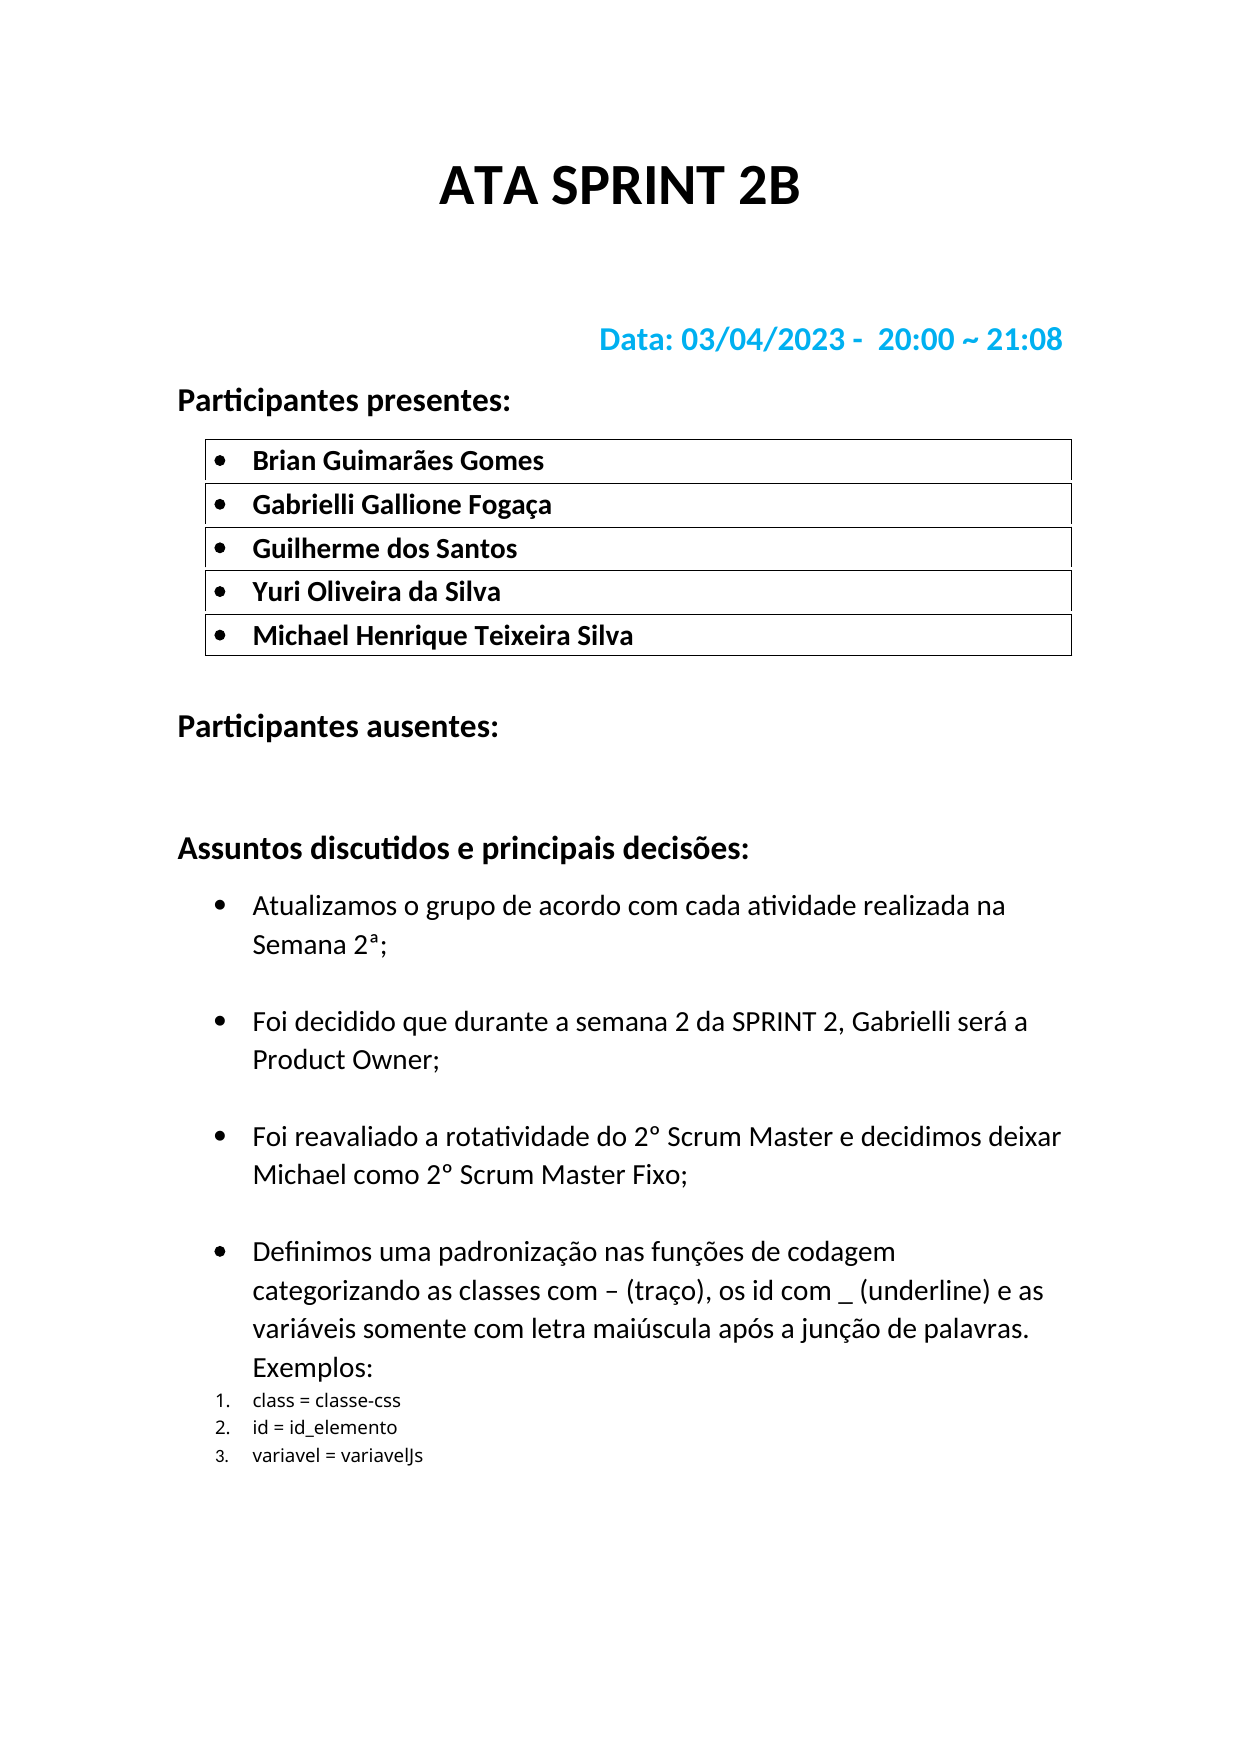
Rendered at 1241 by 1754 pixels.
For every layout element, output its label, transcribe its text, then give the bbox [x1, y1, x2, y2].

text ATA SPRINT 2B [177, 148, 1063, 219]
list Yuri Oliveira da Silva [206, 571, 1071, 611]
text Assuntos discutidos e principais decisões: [177, 827, 1063, 867]
list variavel = variavelJs [215, 1442, 1063, 1468]
list Gabrielli Gallione Fogaça [206, 484, 1071, 524]
list Atualizamos o grupo de acordo com cada atividade realizada na Semana 2ª; [215, 887, 1063, 961]
list Michael Henrique Teixeira Silva [206, 615, 1071, 655]
list Foi decidido que durante a semana 2 da SPRINT 2, Gabrielli será a Product Owner; [215, 1003, 1063, 1077]
text Participantes ausentes: [177, 706, 1063, 746]
list Guilherme dos Santos [206, 528, 1071, 567]
list Foi reavaliado a rotatividade do 2º Scrum Master e decidimos deixar Michael como 2º Scrum Master Fixo; [215, 1118, 1063, 1192]
text Participantes presentes: [177, 379, 1063, 419]
list class = classe-css [215, 1387, 1063, 1413]
list Definimos uma padronização nas funções de codagem categorizando as classes com – (traço), os id com _ (underline) e as variáveis somente com letra maiúscula após a junção de palavras. Exemplos: [215, 1233, 1063, 1384]
list Brian Guimarães Gomes [206, 440, 1071, 480]
text Data: 03/04/2023 - 20:00 ~ 21:08 [177, 318, 1063, 359]
list id = id_elemento [215, 1414, 1063, 1440]
